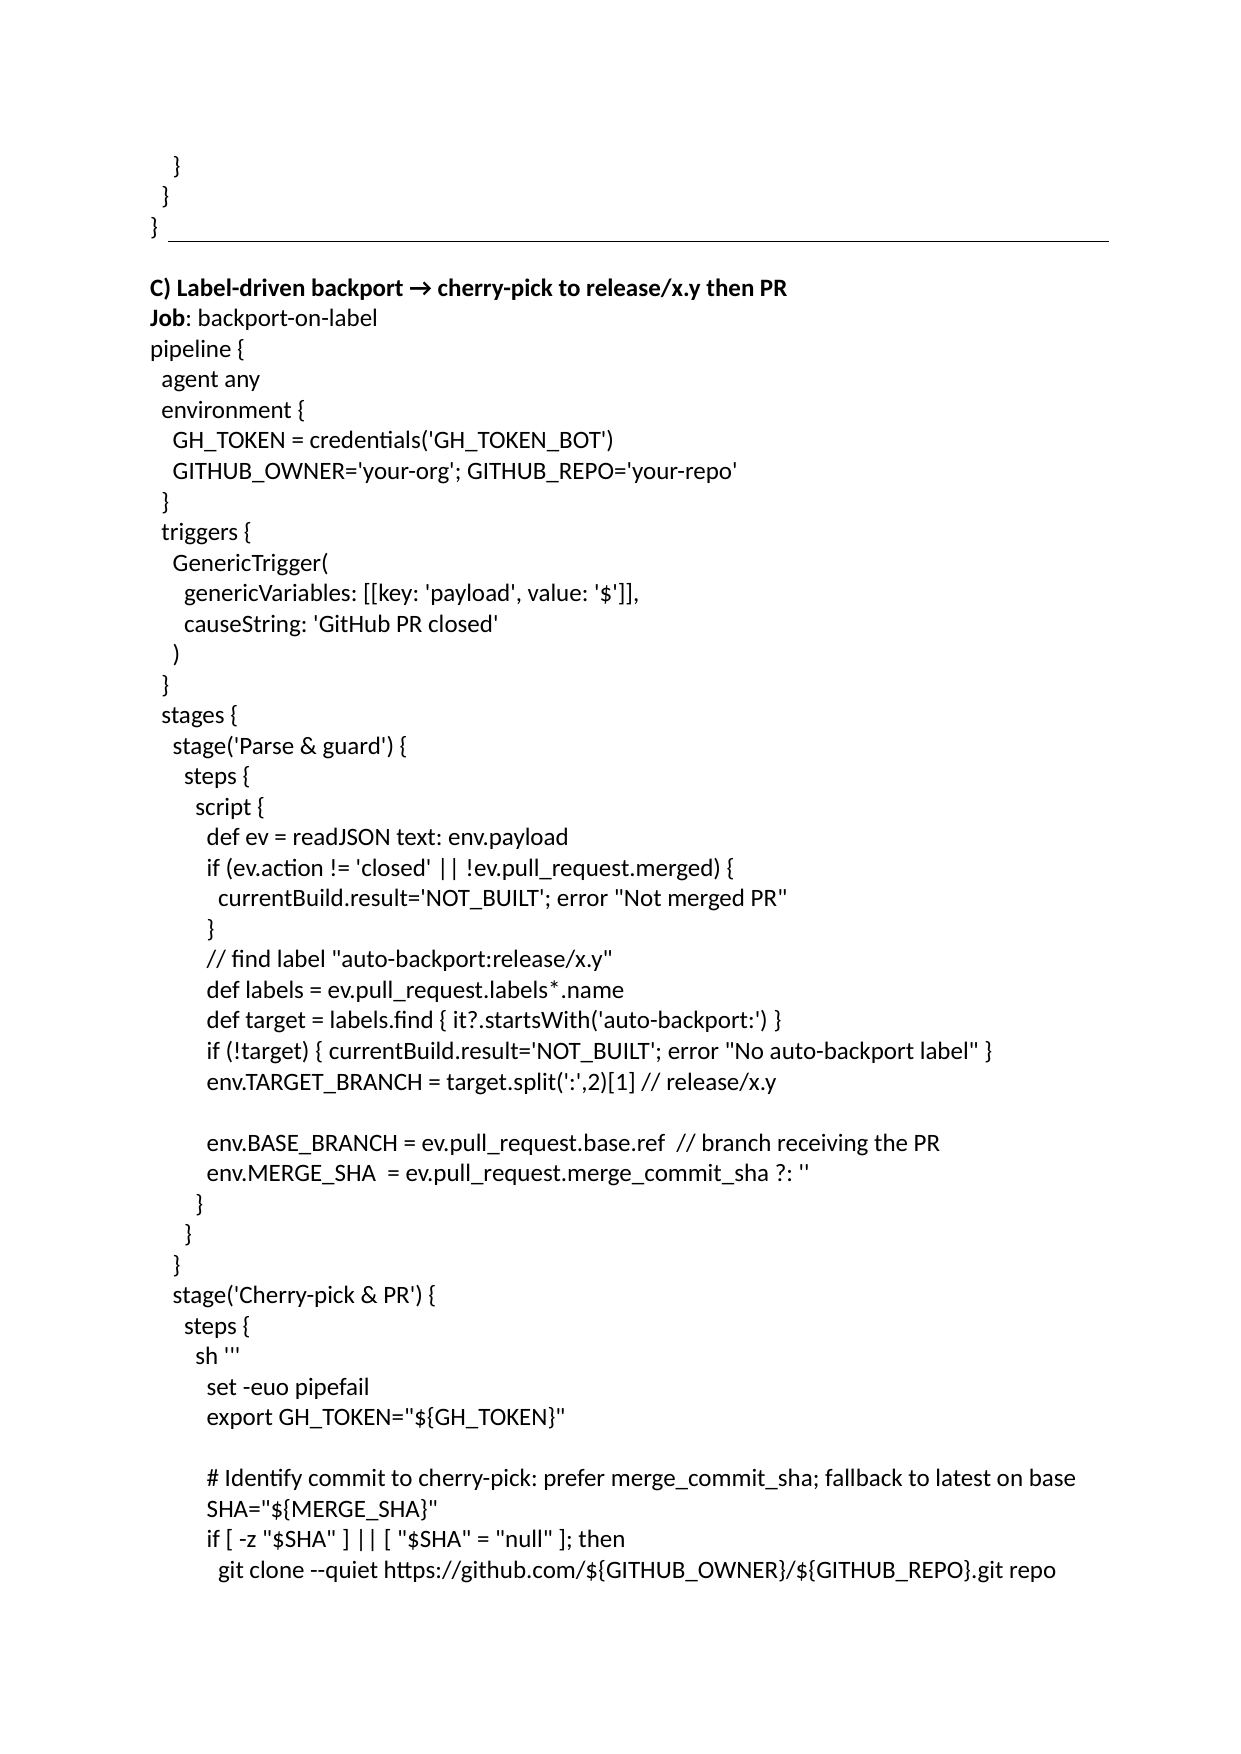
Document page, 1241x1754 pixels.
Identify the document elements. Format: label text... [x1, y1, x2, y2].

text pipeline { [150, 333, 1090, 364]
text # Identify commit to cherry-pick: prefer merge_commit_sha; fallback to latest on base [150, 1462, 1090, 1493]
text } [150, 1218, 1090, 1249]
text if (ev.action != 'closed' || !ev.pull_request.merged) { [150, 852, 1090, 882]
text } [150, 1249, 1090, 1279]
text env.MERGE_SHA = ev.pull_request.merge_commit_sha ?: '' [150, 1157, 1090, 1188]
text SHA="${MERGE_SHA}" [150, 1493, 1090, 1523]
text causeString: 'GitHub PR closed' [150, 608, 1090, 638]
text sh ''' [150, 1340, 1090, 1371]
text genericVariables: [[key: 'payload', value: '$']], [150, 577, 1090, 608]
text def target = labels.find { it?.startsWith('auto-backport:') } [150, 1004, 1090, 1035]
text env.BASE_BRANCH = ev.pull_request.base.ref // branch receiving the PR [150, 1127, 1090, 1157]
text } [150, 669, 1090, 699]
text steps { [150, 760, 1090, 791]
text def labels = ev.pull_request.labels*.name [150, 974, 1090, 1004]
text stage('Parse & guard') { [150, 730, 1090, 760]
text GenericTrigger( [150, 547, 1090, 577]
text GITHUB_OWNER='your-org'; GITHUB_REPO='your-repo' [150, 455, 1090, 486]
text steps { [150, 1310, 1090, 1340]
text } [150, 1188, 1090, 1218]
text ) [150, 638, 1090, 669]
text def ev = readJSON text: env.payload [150, 821, 1090, 852]
text stages { [150, 699, 1090, 730]
text // find label "auto-backport:release/x.y" [150, 943, 1090, 974]
text set -euo pipefail [150, 1371, 1090, 1401]
text GH_TOKEN = credentials('GH_TOKEN_BOT') [150, 425, 1090, 455]
text } [150, 150, 1090, 181]
text environment { [150, 394, 1090, 425]
text C) Label-driven backport → cherry-pick to release/x.y then PR [150, 272, 1090, 303]
text if [ -z "$SHA" ] || [ "$SHA" = "null" ]; then [150, 1523, 1090, 1554]
text } [150, 181, 1090, 211]
text stage('Cherry-pick & PR') { [150, 1279, 1090, 1310]
text } [150, 913, 1090, 943]
text script { [150, 791, 1090, 821]
text Job: backport-on-label [150, 303, 1090, 333]
text if (!target) { currentBuild.result='NOT_BUILT'; error "No auto-backport label" } [150, 1035, 1090, 1066]
text env.TARGET_BRANCH = target.split(':',2)[1] // release/x.y [150, 1066, 1090, 1096]
text } [150, 486, 1090, 516]
text export GH_TOKEN="${GH_TOKEN}" [150, 1401, 1090, 1432]
text } [150, 211, 1090, 242]
text currentBuild.result='NOT_BUILT'; error "Not merged PR" [150, 882, 1090, 913]
text agent any [150, 364, 1090, 394]
text triggers { [150, 516, 1090, 547]
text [150, 1554, 1090, 1584]
